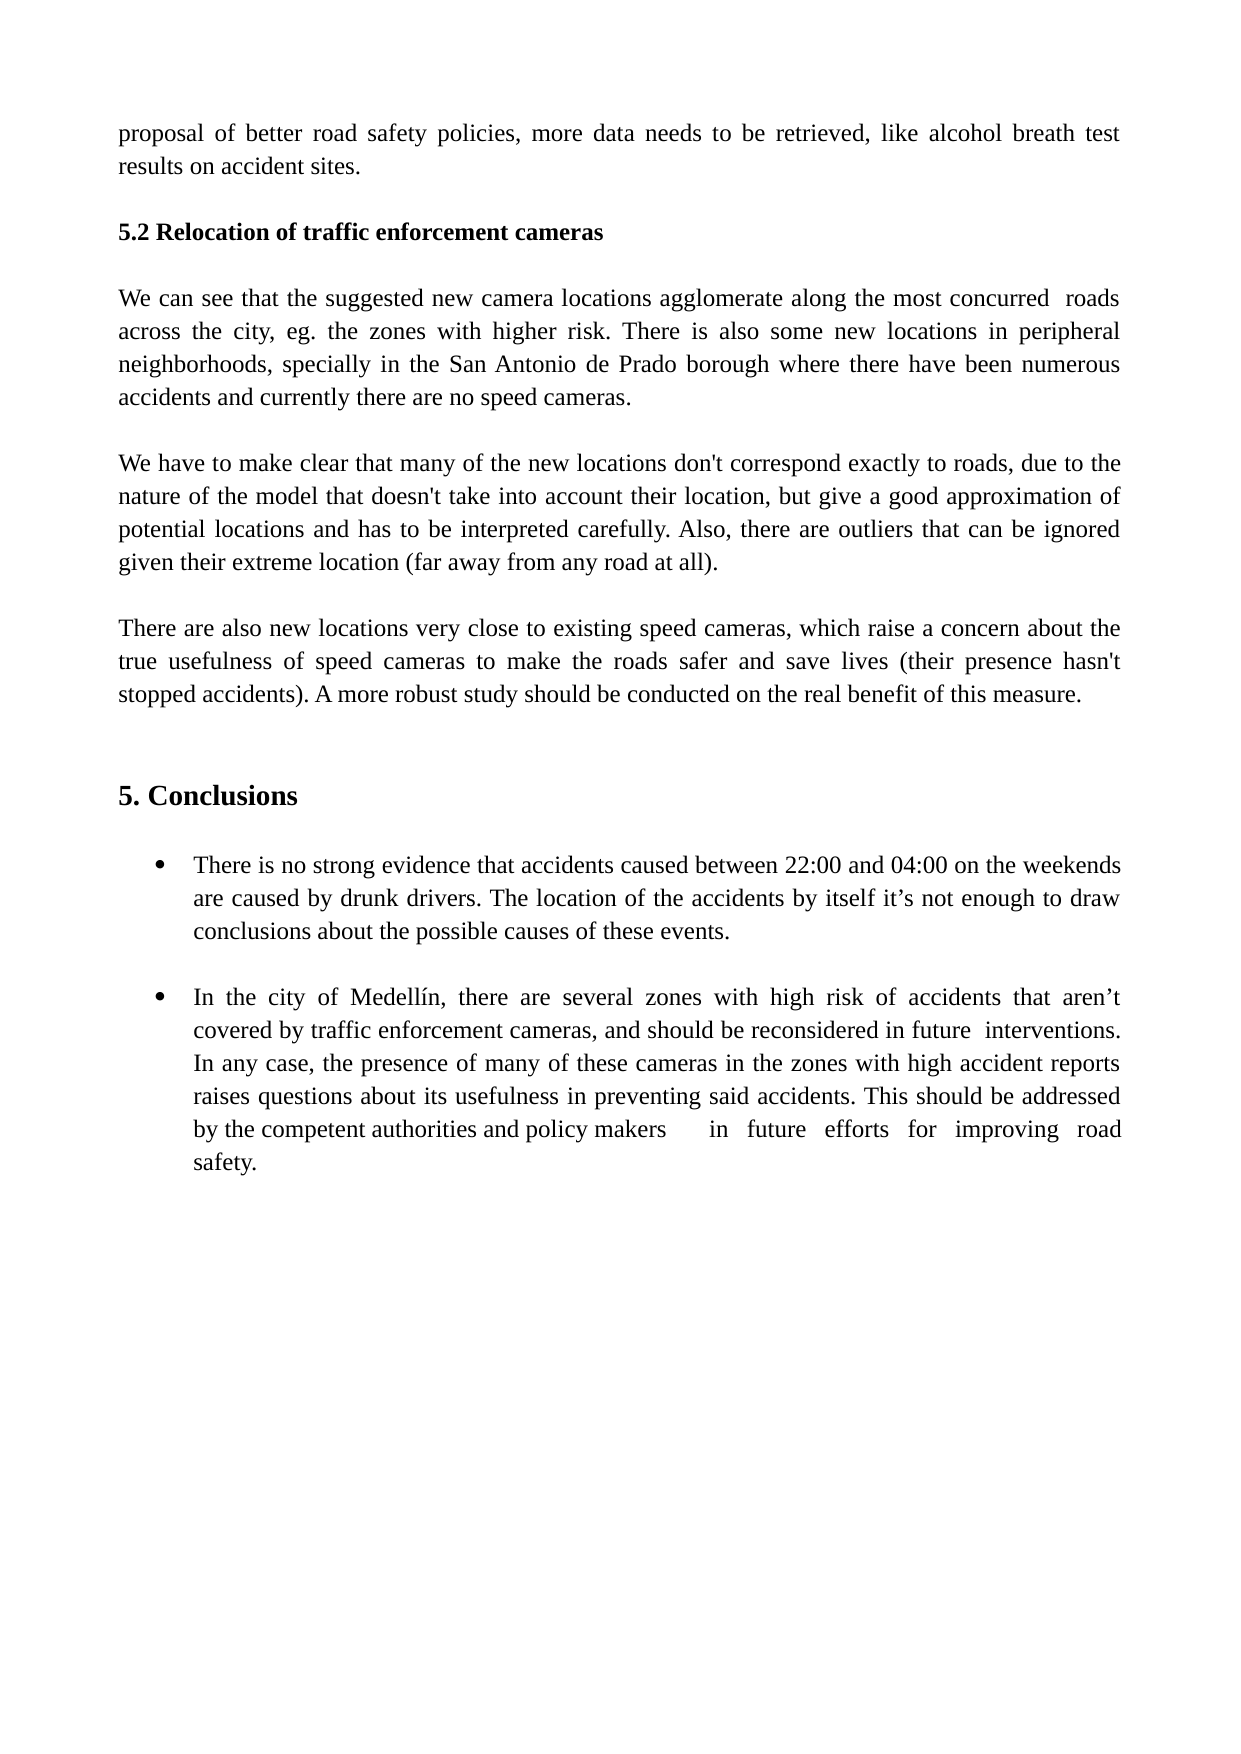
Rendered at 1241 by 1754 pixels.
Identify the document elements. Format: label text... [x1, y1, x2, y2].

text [118, 118, 1122, 180]
text 5. Conclusions [118, 778, 1122, 812]
text We can see that the suggested new camera locations agglomerate along the most concurred roads across the city, eg. the zones with higher risk. There is also some new locations in peripheral neighborhoods, specially in the San Antonio de Prado borough where there have been numerous accidents and currently there are no speed cameras. [118, 283, 1122, 411]
list In the city of Medellín, there are several zones with high risk of accidents that aren’t covered by traffic enforcement cameras, and should be reconsidered in future interventions. In any case, the presence of many of these cameras in the zones with high accident reports raises questions about its usefulness in preventing said accidents. This should be addressed by the competent authorities and policy makers in future efforts for improving road safety. [156, 982, 1122, 1176]
list There is no strong evidence that accidents caused between 22:00 and 04:00 on the weekends are caused by drunk drivers. The location of the accidents by itself it’s not enough to draw conclusions about the possible causes of these events. [156, 850, 1122, 945]
text 5.2 Relocation of traffic enforcement cameras [118, 217, 1122, 246]
text There are also new locations very close to existing speed cameras, which raise a concern about the true usefulness of speed cameras to make the roads safer and save lives (their presence hasn't stopped accidents). A more robust study should be conducted on the real benefit of this measure. [118, 613, 1122, 708]
text We have to make clear that many of the new locations don't correspond exactly to roads, due to the nature of the model that doesn't take into account their location, but give a good approximation of potential locations and has to be interpreted carefully. Also, there are outliers that can be ignored given their extreme location (far away from any road at all). [118, 448, 1122, 576]
